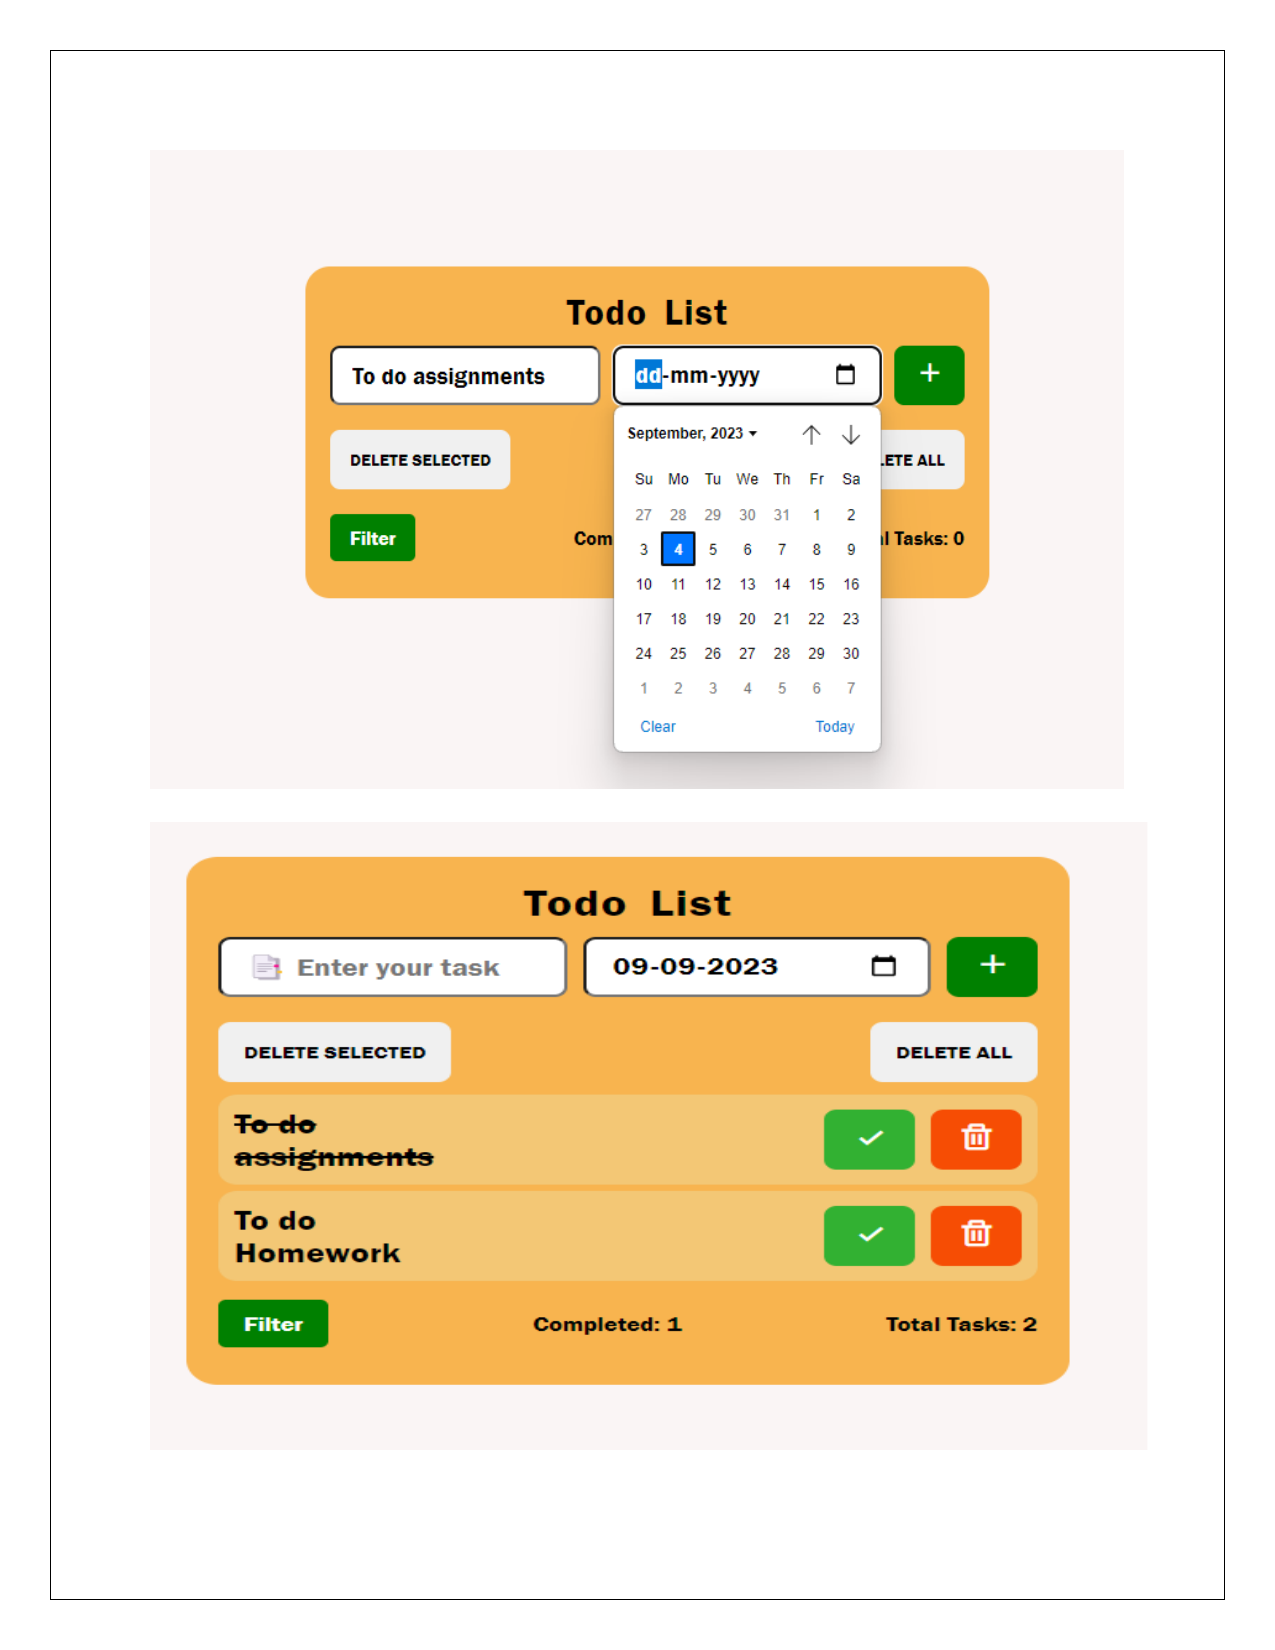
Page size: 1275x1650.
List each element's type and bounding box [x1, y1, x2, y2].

picture [150, 822, 1148, 1450]
picture [150, 150, 1124, 789]
